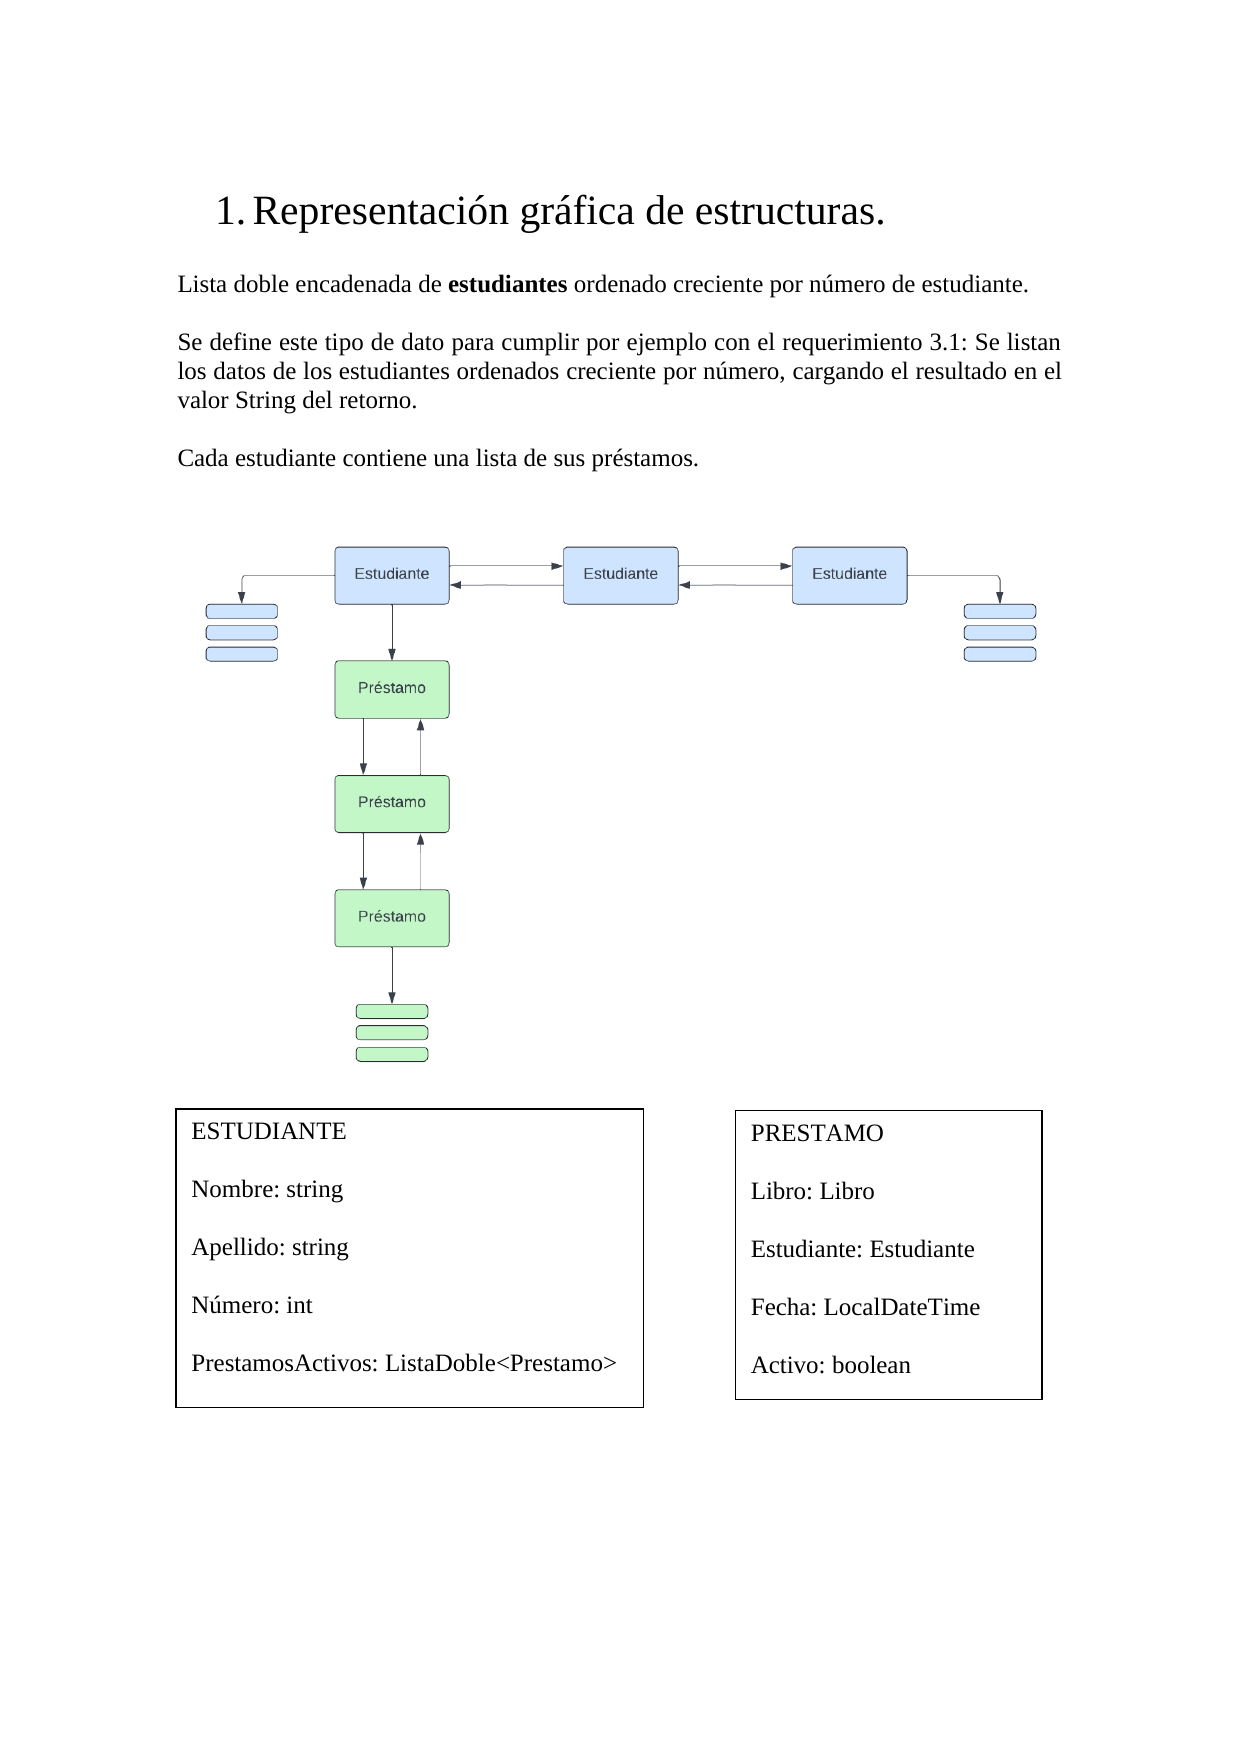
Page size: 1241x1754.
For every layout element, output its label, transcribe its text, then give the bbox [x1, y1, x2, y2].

subtitle Representación gráfica de estructuras. [215, 185, 1063, 233]
text Lista doble encadenada de estudiantes ordenado creciente por número de estudiante. [177, 269, 1063, 298]
text Cada estudiante contiene una lista de sus préstamos. [177, 443, 1063, 471]
picture [177, 518, 1063, 1090]
text Se define este tipo de dato para cumplir por ejemplo con el requerimiento 3.1: Se listan los datos de los estudiantes ordenados creciente por número, cargando el resultado en el valor String del retorno. [177, 327, 1063, 413]
